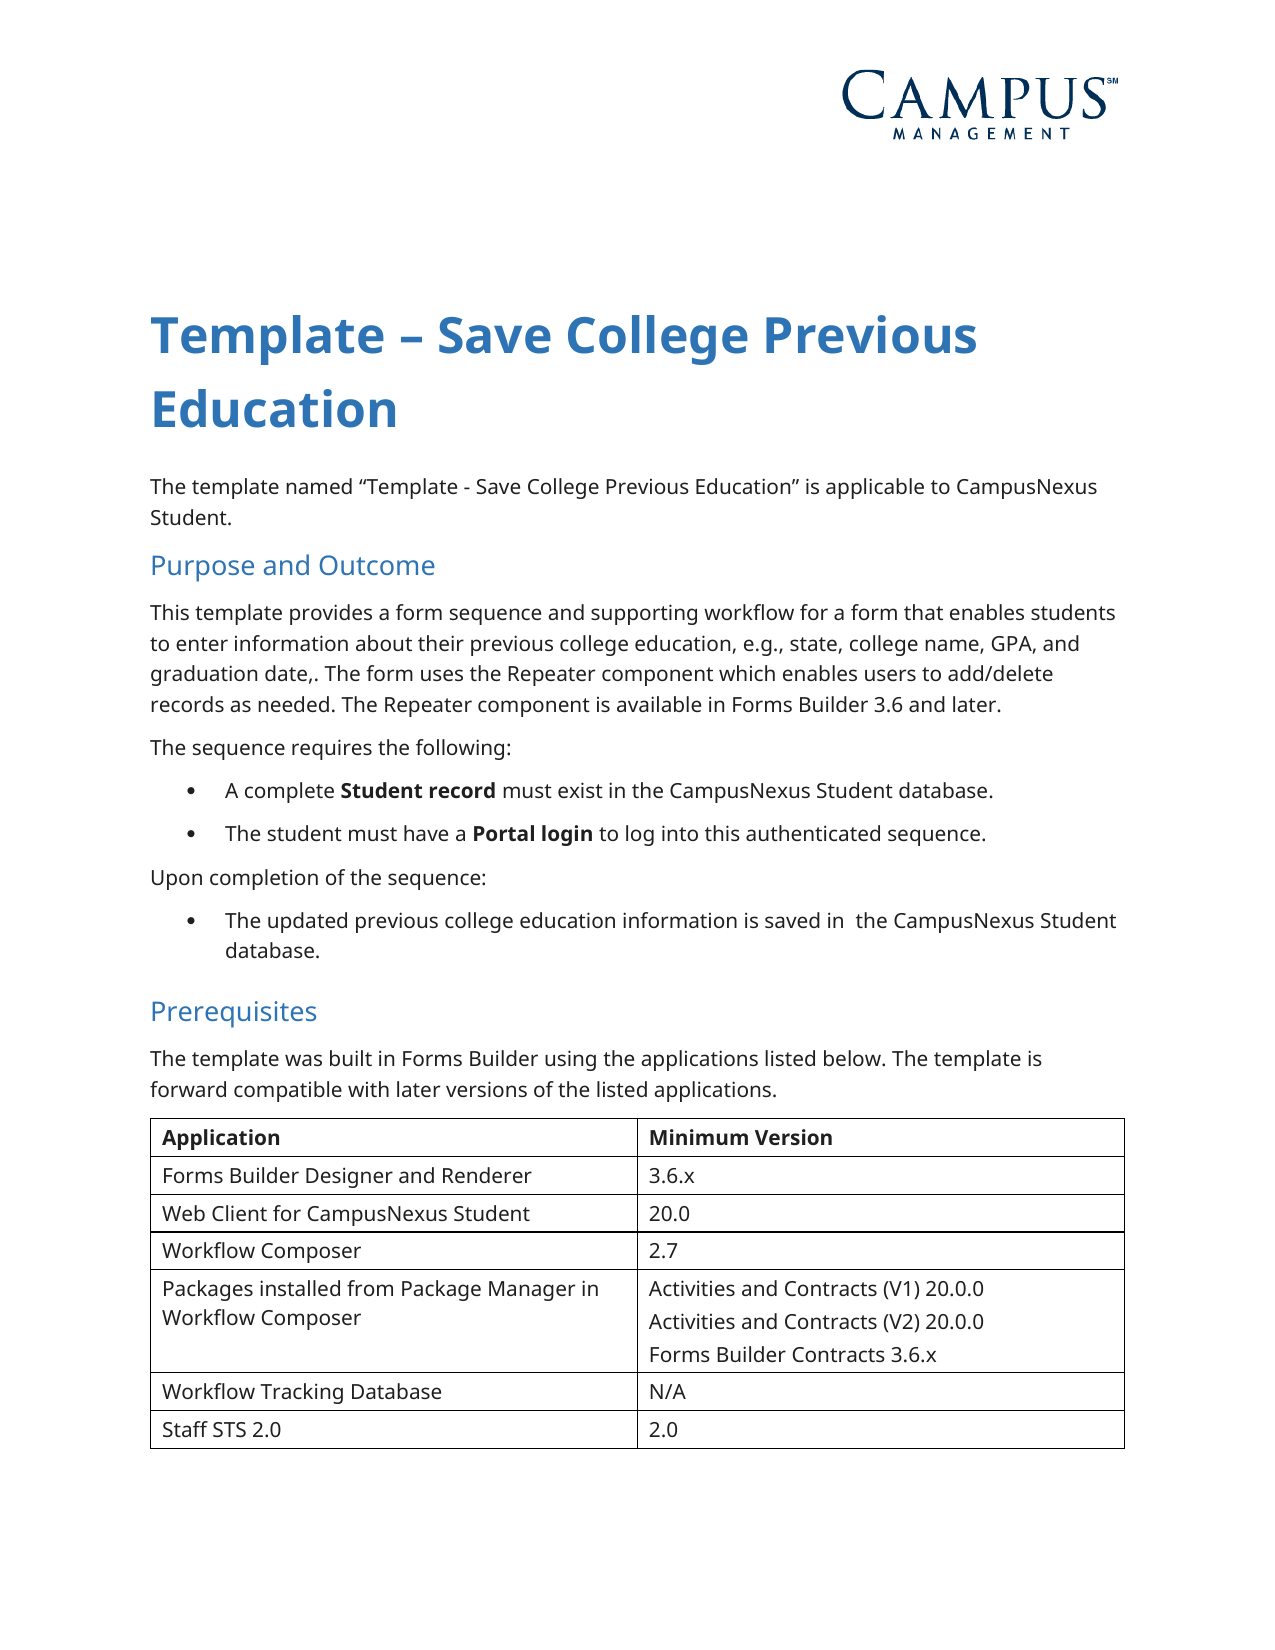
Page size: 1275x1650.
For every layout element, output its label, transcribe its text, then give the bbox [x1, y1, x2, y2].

table_cell 20.0 [638, 1195, 1124, 1231]
table_cell N/A [638, 1373, 1124, 1410]
picture [837, 60, 1125, 150]
list A complete Student record must exist in the CampusNexus Student database. [187, 776, 1125, 805]
text The template was built in Forms Builder using the applications listed below. The template is forward compatible with later versions of the listed applications. [150, 1044, 1125, 1103]
list The student must have a Portal login to log into this authenticated sequence. [187, 819, 1125, 848]
subtitle Purpose and Outcome [150, 546, 1125, 583]
list The updated previous college education information is saved in the CampusNexus Student database. [187, 906, 1125, 965]
table_header Application [151, 1119, 637, 1156]
table_cell Packages installed from Package Manager in Workflow Composer [151, 1270, 637, 1372]
table_cell 3.6.x [638, 1157, 1124, 1194]
table_cell 2.7 [638, 1233, 1124, 1269]
subtitle Template – Save College Previous Education [150, 300, 1125, 442]
text This template provides a form sequence and supporting workflow for a form that enables students to enter information about their previous college education, e.g., state, college name, GPA, and graduation date,. The form uses the Repeater component which enables users to add/delete records as needed. The Repeater component is available in Forms Builder 3.6 and later. [150, 598, 1125, 718]
table_cell 2.0 [638, 1411, 1124, 1448]
table_cell Activities and Contracts (V1) 20.0.0 Activities and Contracts (V2) 20.0.0 Forms Builder Contracts 3.6.x [638, 1270, 1124, 1372]
text The sequence requires the following: [150, 733, 1125, 762]
table_header Minimum Version [638, 1119, 1124, 1156]
table_cell Forms Builder Designer and Renderer [151, 1157, 637, 1194]
table_cell Staff STS 2.0 [151, 1411, 637, 1448]
table_cell Workflow Tracking Database [151, 1373, 637, 1410]
table_cell Workflow Composer [151, 1233, 637, 1269]
table_cell Web Client for CampusNexus Student [151, 1195, 637, 1231]
text The template named “Template - Save College Previous Education” is applicable to CampusNexus Student. [150, 472, 1125, 531]
subtitle Prerequisites [150, 992, 1125, 1029]
text Upon completion of the sequence: [150, 863, 1125, 891]
